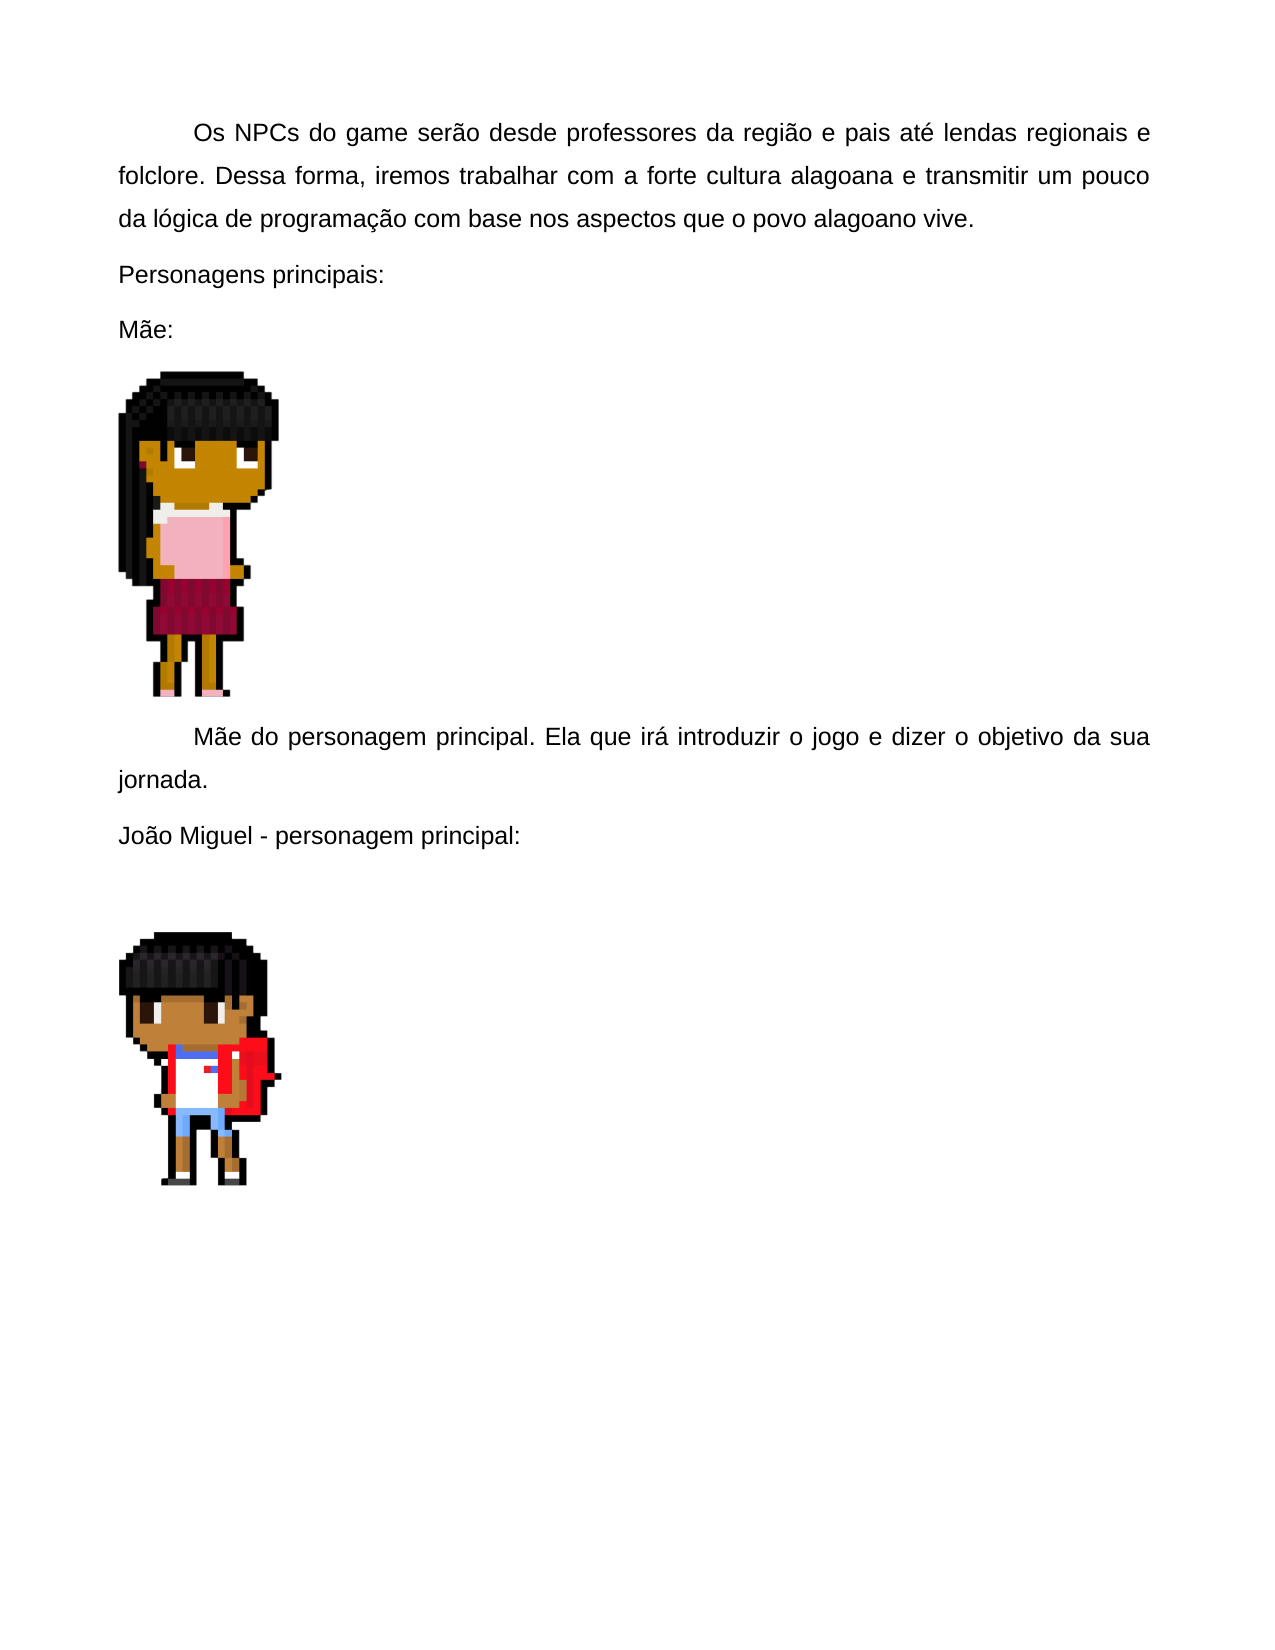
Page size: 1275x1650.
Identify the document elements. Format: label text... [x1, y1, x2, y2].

text Mãe do personagem principal. Ela que irá introduzir o jogo e dizer o objetivo da sua jornada. [118, 722, 1152, 794]
text Personagens principais: [118, 260, 1152, 289]
text Os NPCs do game serão desde professores da região e pais até lendas regionais e folclore. Dessa forma, iremos trabalhar com a forte cultura alagoana e transmitir um pouco da lógica de programação com base nos aspectos que o povo alagoano vive. [118, 118, 1152, 233]
text João Miguel - personagem principal: [118, 821, 1152, 849]
text Mãe: [118, 316, 1152, 344]
picture [118, 371, 279, 697]
picture [118, 932, 282, 1186]
